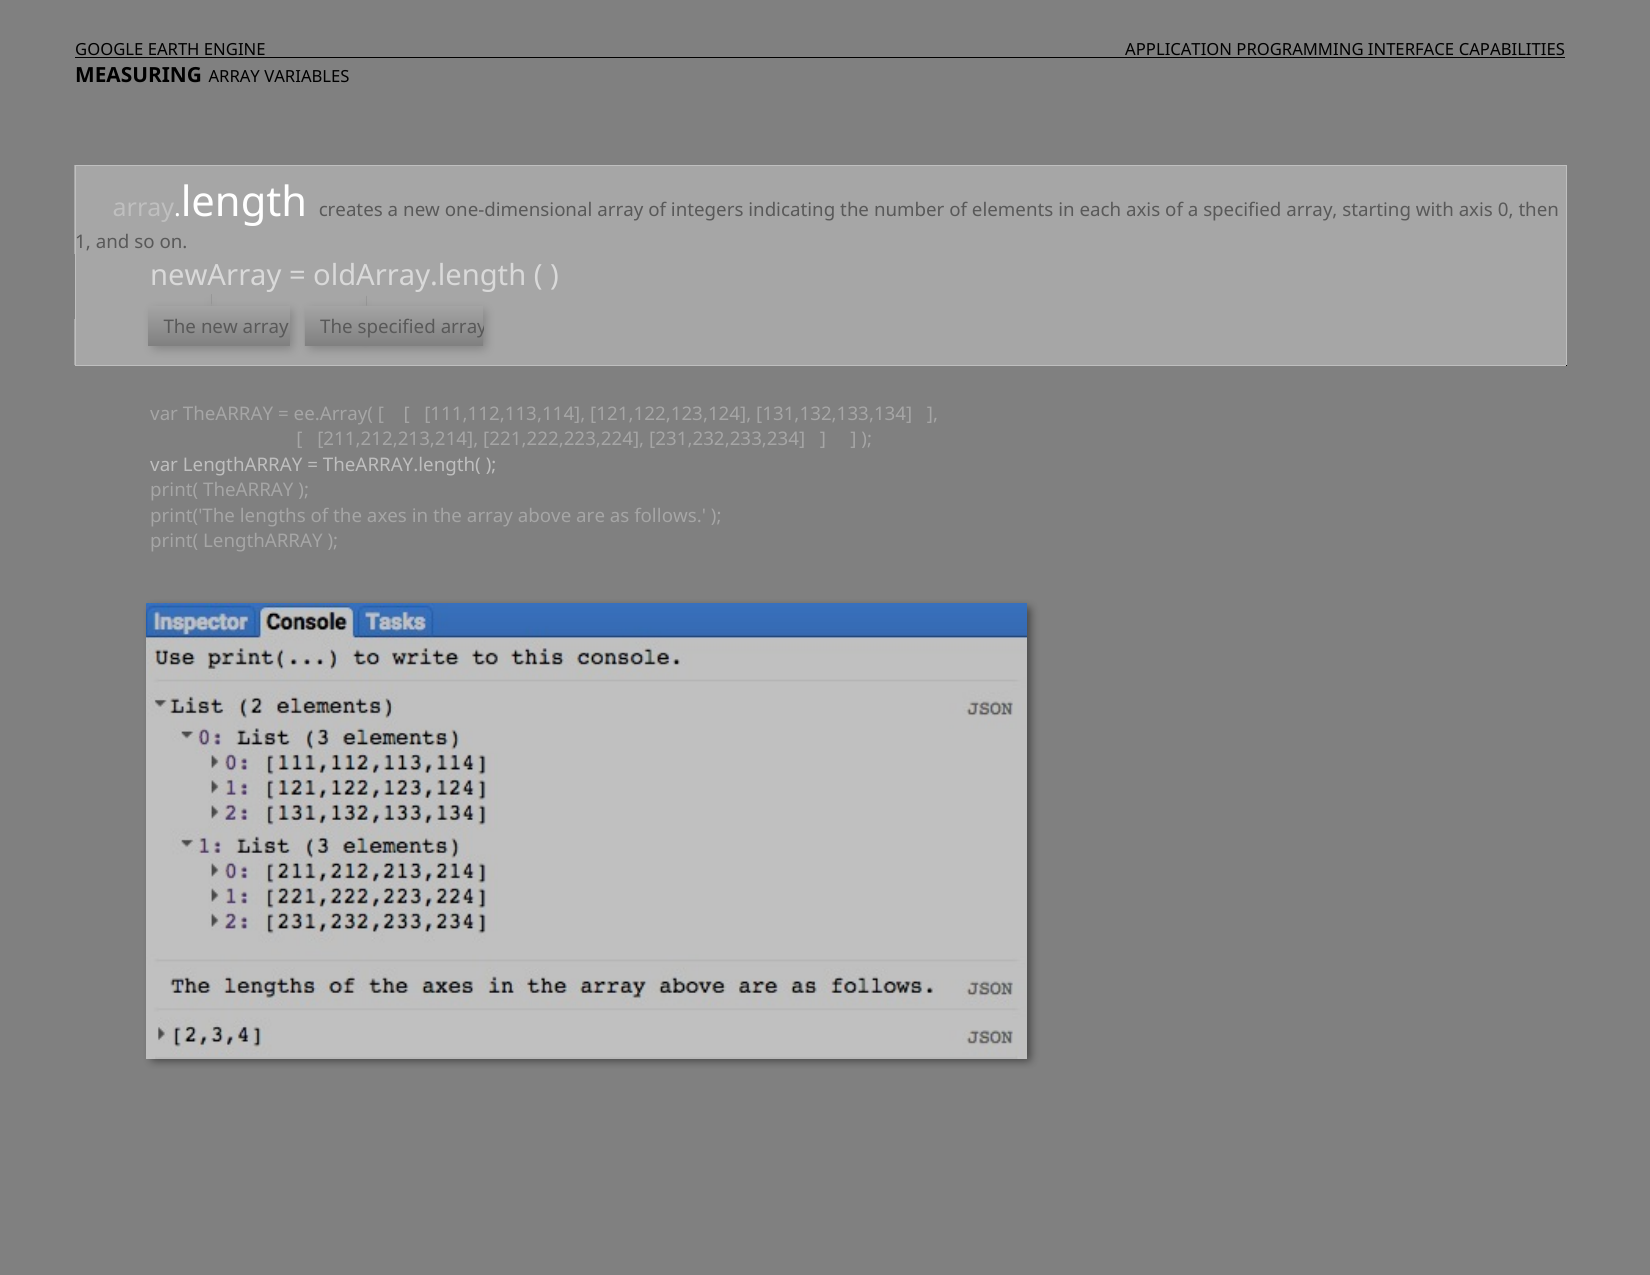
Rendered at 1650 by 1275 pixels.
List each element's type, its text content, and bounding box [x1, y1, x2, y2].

subtitle var LengthARRAY = TheARRAY.length( ); [150, 451, 1566, 477]
text array.length creates a new one-dimensional array of integers indicating the number of elements in each axis of a specified array, starting with axis 0, then 1, and so on. [76, 166, 1566, 254]
subtitle var TheARRAY = ee.Array( [ [ [111,112,113,114], [121,122,123,124], [131,132,133,134] ], [150, 400, 1566, 426]
text MEASURING ARRAY VARIABLES [75, 60, 1566, 114]
picture [146, 603, 1027, 1059]
subtitle print('The lengths of the axes in the array above are as follows.' ); [150, 502, 1566, 528]
subtitle print( TheARRAY ); [150, 477, 1566, 502]
subtitle print( LengthARRAY ); [150, 528, 1566, 553]
subtitle [ [211,212,213,214], [221,222,223,224], [231,232,233,234] ] ] ); [150, 426, 1566, 451]
text GOOGLE EARTH ENGINE APPLICATION PROGRAMMING INTERFACE CAPABILITIES [75, 37, 1566, 60]
text newArray = oldArray.length ( ) [76, 254, 1566, 294]
